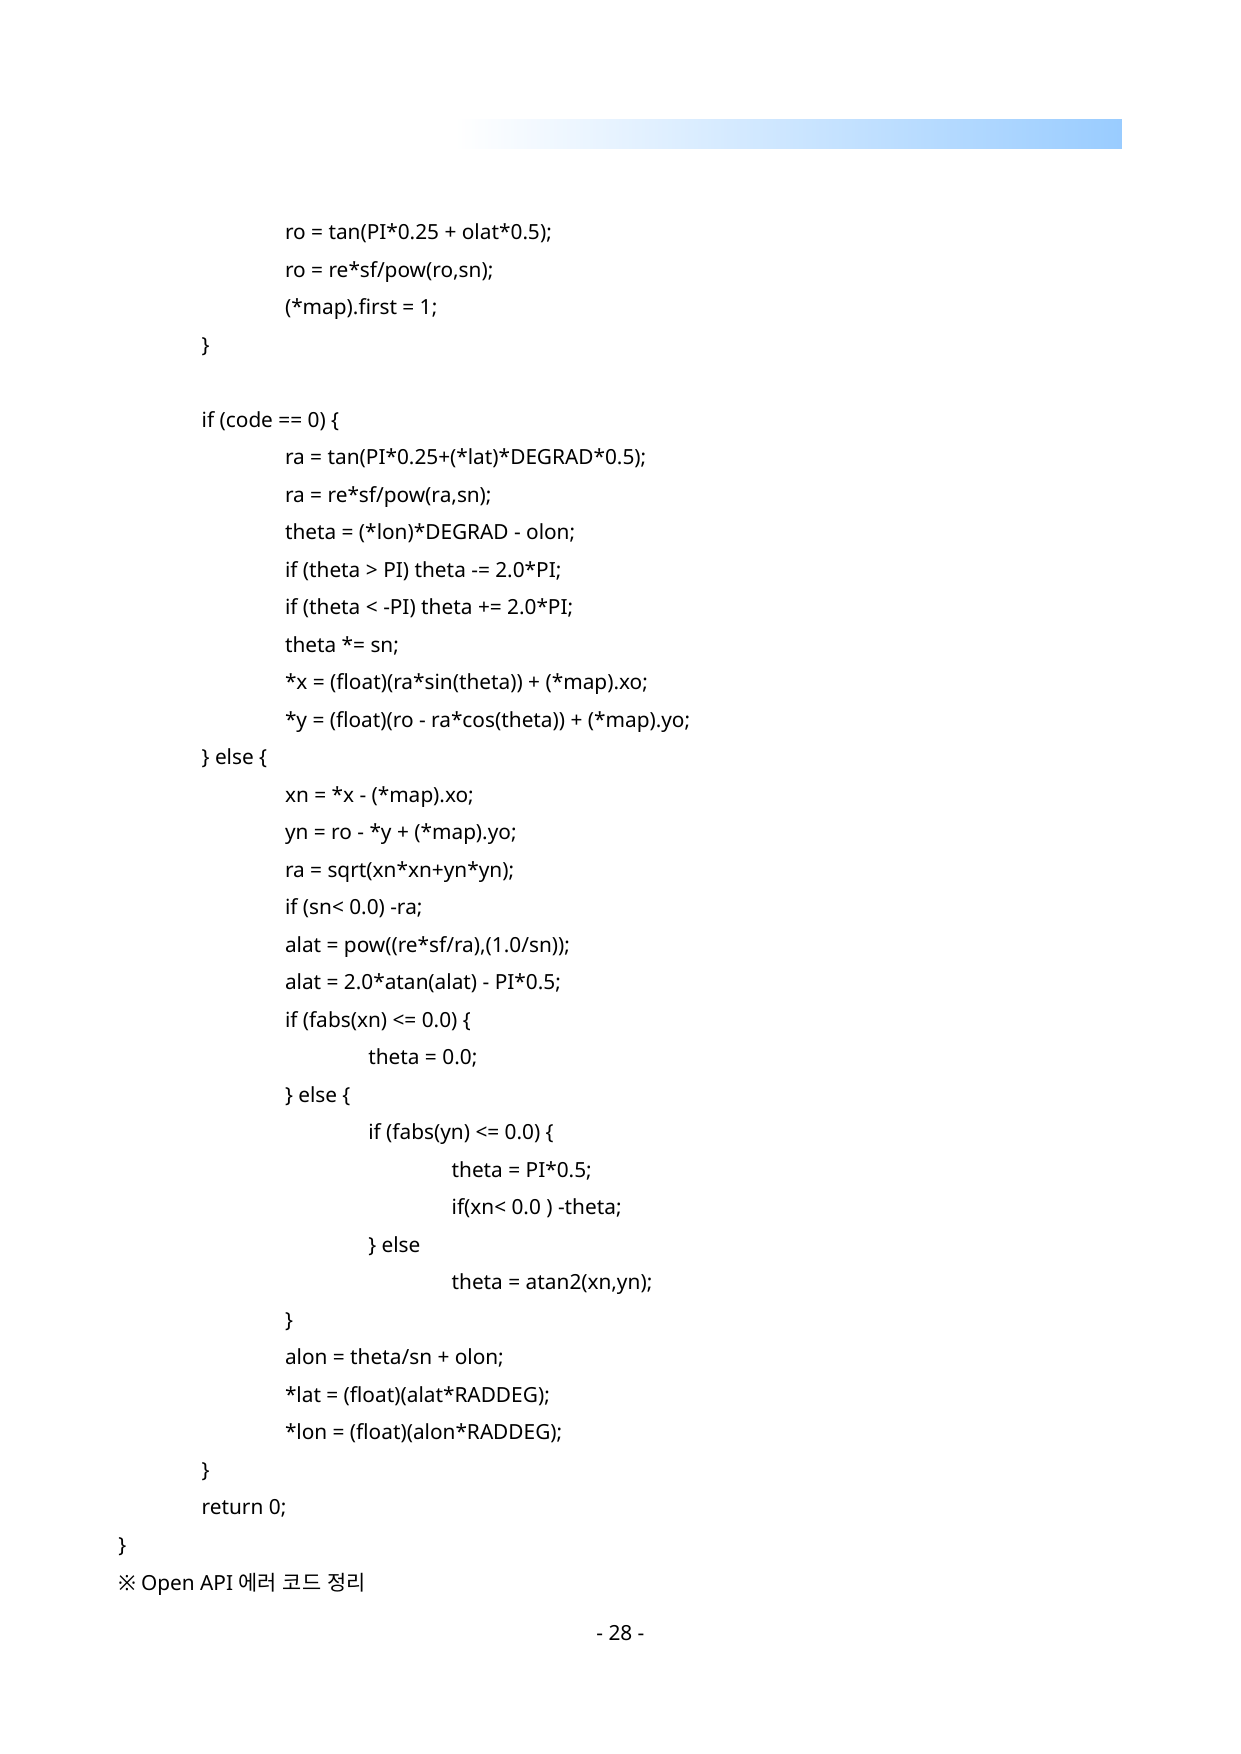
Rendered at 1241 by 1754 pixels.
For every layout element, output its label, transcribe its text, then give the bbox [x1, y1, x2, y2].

text ra = tan(PI*0.25+(*lat)*DEGRAD*0.5); [118, 438, 1122, 475]
text (*map).first = 1; [118, 288, 1122, 325]
text alon = theta/sn + olon; [118, 1338, 1122, 1375]
text alat = pow((re*sf/ra),(1.0/sn)); [118, 925, 1122, 963]
text ro = re*sf/pow(ro,sn); [118, 250, 1122, 288]
text xn = *x - (*map).xo; [118, 775, 1122, 813]
text *y = (float)(ro - ra*cos(theta)) + (*map).yo; [118, 700, 1122, 738]
text if (theta > PI) theta -= 2.0*PI; [118, 550, 1122, 588]
text *x = (float)(ra*sin(theta)) + (*map).xo; [118, 663, 1122, 700]
text } [118, 1525, 1122, 1563]
text } else { [118, 1075, 1122, 1113]
text theta = (*lon)*DEGRAD - olon; [118, 513, 1122, 550]
text } else [118, 1225, 1122, 1263]
text return 0; [118, 1488, 1122, 1525]
text theta = PI*0.5; [118, 1150, 1122, 1188]
text ra = sqrt(xn*xn+yn*yn); [118, 850, 1122, 888]
text *lat = (float)(alat*RADDEG); [118, 1375, 1122, 1413]
text if (code == 0) { [118, 400, 1122, 438]
text if (fabs(yn) <= 0.0) { [118, 1113, 1122, 1150]
text } [118, 325, 1122, 363]
text ※ Open API 에러 코드 정리 [118, 1563, 1122, 1600]
text if(xn< 0.0 ) -theta; [118, 1188, 1122, 1225]
text yn = ro - *y + (*map).yo; [118, 813, 1122, 850]
text } else { [118, 738, 1122, 775]
text theta = 0.0; [118, 1038, 1122, 1075]
text ra = re*sf/pow(ra,sn); [118, 475, 1122, 513]
text if (fabs(xn) <= 0.0) { [118, 1000, 1122, 1038]
text } [118, 1450, 1122, 1488]
text theta = atan2(xn,yn); [118, 1263, 1122, 1300]
text ro = tan(PI*0.25 + olat*0.5); [118, 213, 1122, 250]
text if (theta < -PI) theta += 2.0*PI; [118, 588, 1122, 625]
text alat = 2.0*atan(alat) - PI*0.5; [118, 963, 1122, 1000]
text *lon = (float)(alon*RADDEG); [118, 1413, 1122, 1450]
text } [118, 1300, 1122, 1338]
text if (sn< 0.0) -ra; [118, 888, 1122, 925]
text theta *= sn; [118, 625, 1122, 663]
